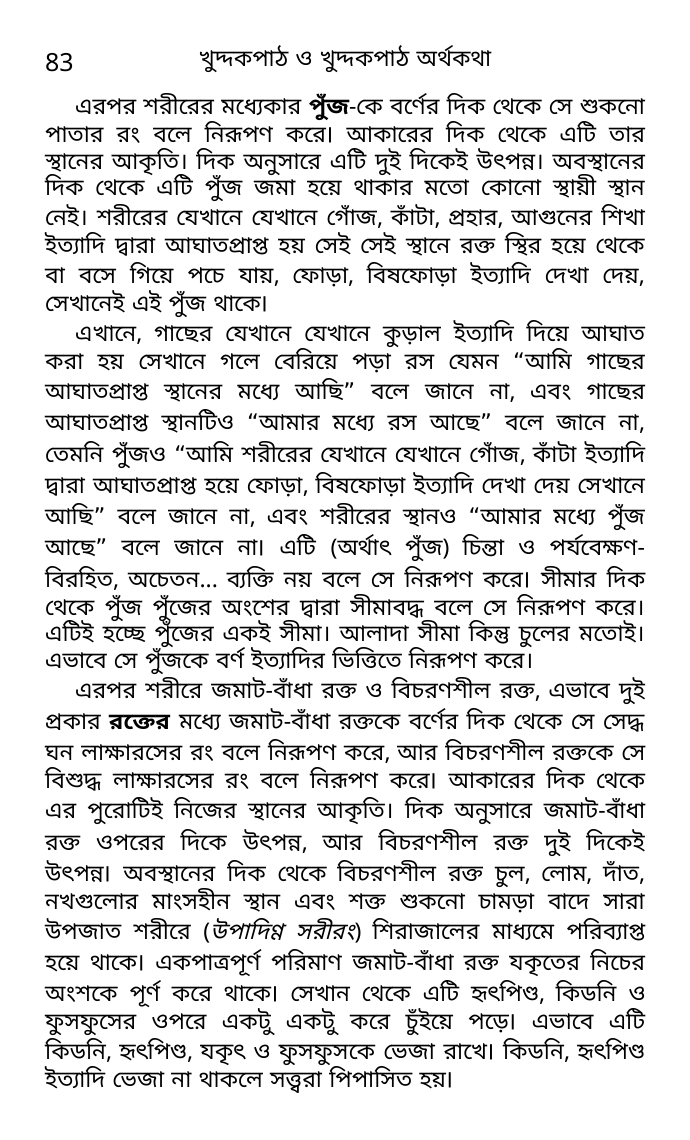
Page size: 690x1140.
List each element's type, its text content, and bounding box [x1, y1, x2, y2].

text এখানে, গাছের যেখানে যেখানে কুড়াল ইত্যাদি দিয়ে আঘাত করা হয় সেখানে গলে বেরিয়ে পড়া রস যেমন “আমি গাছের আঘাতপ্রাপ্ত স্থানের মধ্যে আছি” বলে জানে না, এবং গাছের আঘাতপ্রাপ্ত স্থানটিও “আমার মধ্যে রস আছে” বলে জানে না, তেমনি পুঁজও “আমি শরীরের যেখানে যেখানে গোঁজ, কাঁটা ইত্যাদি দ্বারা আঘাতপ্রাপ্ত হয়ে ফোড়া, বিষফোড়া ইত্যাদি দেখা দেয় সেখানে আছি” বলে জানে না, এবং শরীরের স্থানও “আমার মধ্যে পুঁজ আছে” বলে জানে না। এটি (অর্থাৎ পুঁজ) চিন্তা ও পর্যবেক্ষণ-বিরহিত, অচেতন... ব্যক্তি নয় বলে সে নিরূপণ করে। সীমার দিক থেকে পুঁজ পুঁজের অংশের দ্বারা সীমাবদ্ধ বলে সে নিরূপণ করে। এটিই হচ্ছে পুঁজের একই সীমা। আলাদা সীমা কিন্তু চুলের মতোই। এভাবে সে পুঁজকে বর্ণ ইত্যাদির ভিত্তিতে নিরূপণ করে। [45, 317, 645, 674]
text এরপর শরীরে জমাট-বাঁধা রক্ত ও বিচরণশীল রক্ত, এভাবে দুই প্রকার রক্তের মধ্যে জমাট-বাঁধা রক্তকে বর্ণের দিক থেকে সে সেদ্ধ ঘন লাক্ষারসের রং বলে নিরূপণ করে, আর বিচরণশীল রক্তকে সে বিশুদ্ধ লাক্ষারসের রং বলে নিরূপণ করে। আকারের দিক থেকে এর পুরোটিই নিজের স্থানের আকৃতি। দিক অনুসারে জমাট-বাঁধা রক্ত ওপরের দিকে উৎপন্ন, আর বিচরণশীল রক্ত দুই দিকেই উৎপন্ন। অবস্থানের দিক থেকে বিচরণশীল রক্ত চুল, লোম, দাঁত, নখগুলোর মাংসহীন স্থান এবং শক্ত শুকনো চামড়া বাদে সারা উপজাত শরীরে (উপাদিণ্ণ সরীরং) শিরাজালের মাধ্যমে পরিব্যাপ্ত হয়ে থাকে। একপাত্রপূর্ণ পরিমাণ জমাট-বাঁধা রক্ত যকৃতের নিচের অংশকে পূর্ণ করে থাকে। সেখান থেকে এটি হৃৎপিণ্ড, কিডনি ও ফুসফুসের ওপরে একটু একটু করে চুঁইয়ে পড়ে। এভাবে এটি কিডনি, হৃৎপিণ্ড, যকৃৎ ও ফুসফুসকে ভেজা রাখে। কিডনি, হৃৎপিণ্ড ইত্যাদি ভেজা না থাকলে সত্ত্বরা পিপাসিত হয়। [45, 674, 645, 1093]
text এরপর শরীরের মধ্যেকার পুঁজ-কে বর্ণের দিক থেকে সে শুকনো পাতার রং বলে নিরূপণ করে। আকারের দিক থেকে এটি তার স্থানের আকৃতি। দিক অনুসারে এটি দুই দিকেই উৎপন্ন। অবস্থানের দিক থেকে এটি পুঁজ জমা হয়ে থাকার মতো কোনো স্থায়ী স্থান নেই। শরীরের যেখানে যেখানে গোঁজ, কাঁটা, প্রহার, আগুনের শিখা ইত্যাদি দ্বারা আঘাতপ্রাপ্ত হয় সেই সেই স্থানে রক্ত স্থির হয়ে থেকে বা বসে গিয়ে পচে যায়, ফোড়া, বিষফোড়া ইত্যাদি দেখা দেয়, সেখানেই এই পুঁজ থাকে। [45, 90, 645, 317]
